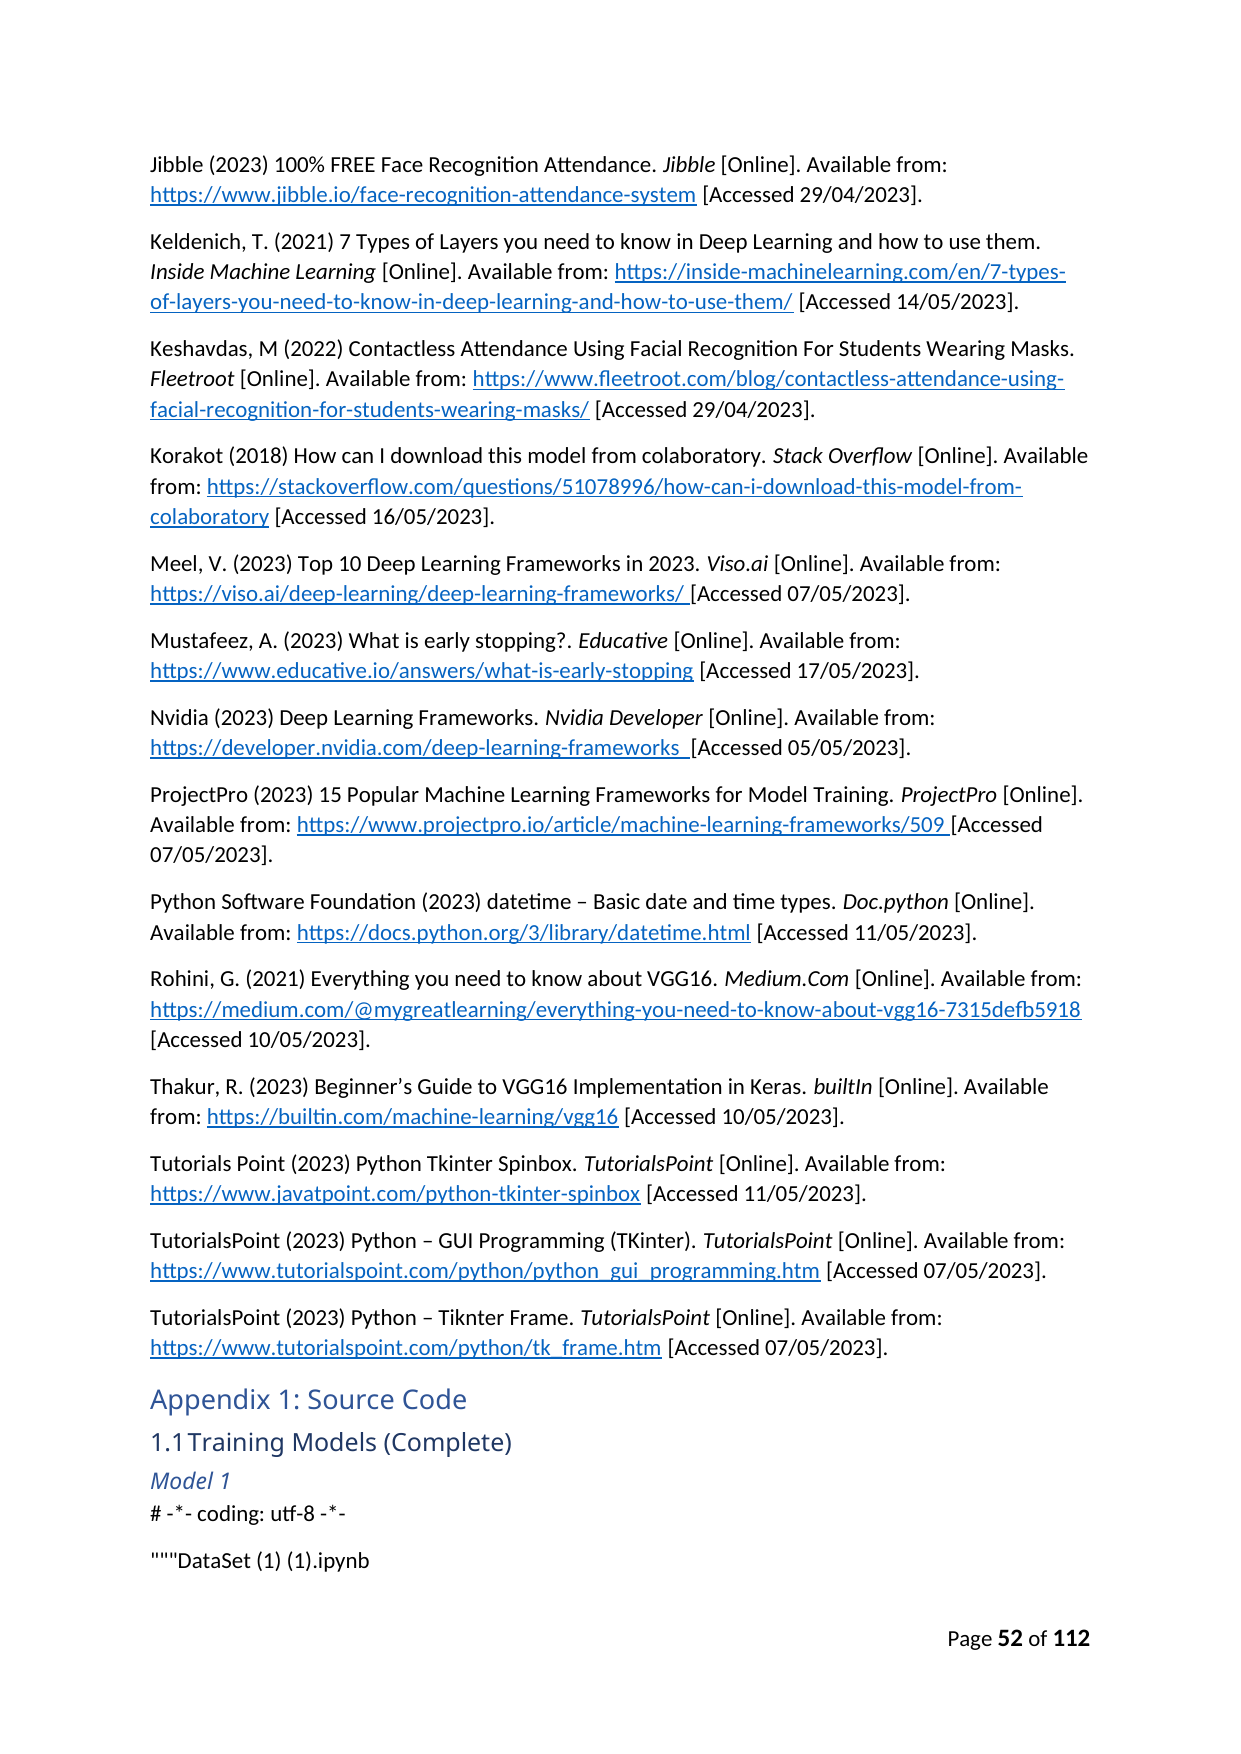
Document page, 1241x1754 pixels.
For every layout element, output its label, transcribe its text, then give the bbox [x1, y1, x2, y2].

text Mustafeez, A. (2023) What is early stopping?. Educative [Online]. Available from: https://www.educative.io/answers/what-is-early-stopping [Accessed 17/05/2023]. [150, 626, 1090, 684]
text Meel, V. (2023) Top 10 Deep Learning Frameworks in 2023. Viso.ai [Online]. Available from: https://viso.ai/deep-learning/deep-learning-frameworks/ [Accessed 07/05/2023]. [150, 549, 1090, 607]
text """DataSet (1) (1).ipynb [150, 1546, 1090, 1574]
text Korakot (2018) How can I download this model from colaboratory. Stack Overflow [Online]. Available from: https://stackoverflow.com/questions/51078996/how-can-i-download-this-model-from-colaboratory [Accessed 16/05/2023]. [150, 442, 1090, 530]
text Thakur, R. (2023) Beginner’s Guide to VGG16 Implementation in Keras. builtIn [Online]. Available from: https://builtin.com/machine-learning/vgg16 [Accessed 10/05/2023]. [150, 1072, 1090, 1130]
subtitle Appendix 1: Source Code [150, 1380, 1090, 1417]
subtitle Training Models (Complete) [150, 1424, 1090, 1458]
text Rohini, G. (2021) Everything you need to know about VGG16. Medium.Com [Online]. Available from: https://medium.com/@mygreatlearning/everything-you-need-to-know-about-vgg16-7315defb5918 [Accessed 10/05/2023]. [150, 964, 1090, 1053]
text Python Software Foundation (2023) datetime – Basic date and time types. Doc.python [Online]. Available from: https://docs.python.org/3/library/datetime.html [Accessed 11/05/2023]. [150, 887, 1090, 946]
text ProjectPro (2023) 15 Popular Machine Learning Frameworks for Model Training. ProjectPro [Online]. Available from: https://www.projectpro.io/article/machine-learning-frameworks/509 [Accessed 07/05/2023]. [150, 780, 1090, 869]
text Nvidia (2023) Deep Learning Frameworks. Nvidia Developer [Online]. Available from: https://developer.nvidia.com/deep-learning-frameworks [Accessed 05/05/2023]. [150, 703, 1090, 761]
text TutorialsPoint (2023) Python – GUI Programming (TKinter). TutorialsPoint [Online]. Available from: https://www.tutorialspoint.com/python/python_gui_programming.htm [Accessed 07/05/2023]. [150, 1226, 1090, 1284]
subtitle Model 1 [150, 1465, 1090, 1496]
text Keldenich, T. (2021) 7 Types of Layers you need to know in Deep Learning and how to use them. Inside Machine Learning [Online]. Available from: https://inside-machinelearning.com/en/7-types-of-layers-you-need-to-know-in-deep-learning-and-how-to-use-them/ [Accessed 14/05/2023]. [150, 227, 1090, 316]
text Keshavdas, M (2022) Contactless Attendance Using Facial Recognition For Students Wearing Masks. Fleetroot [Online]. Available from: https://www.fleetroot.com/blog/contactless-attendance-using-facial-recognition-for-students-wearing-masks/ [Accessed 29/04/2023]. [150, 334, 1090, 423]
text TutorialsPoint (2023) Python – Tiknter Frame. TutorialsPoint [Online]. Available from: https://www.tutorialspoint.com/python/tk_frame.htm [Accessed 07/05/2023]. [150, 1303, 1090, 1361]
text Tutorials Point (2023) Python Tkinter Spinbox. TutorialsPoint [Online]. Available from: https://www.javatpoint.com/python-tkinter-spinbox [Accessed 11/05/2023]. [150, 1149, 1090, 1207]
text Jibble (2023) 100% FREE Face Recognition Attendance. Jibble [Online]. Available from: https://www.jibble.io/face-recognition-attendance-system [Accessed 29/04/2023]. [150, 150, 1090, 208]
text # -*- coding: utf-8 -*- [150, 1499, 1090, 1527]
